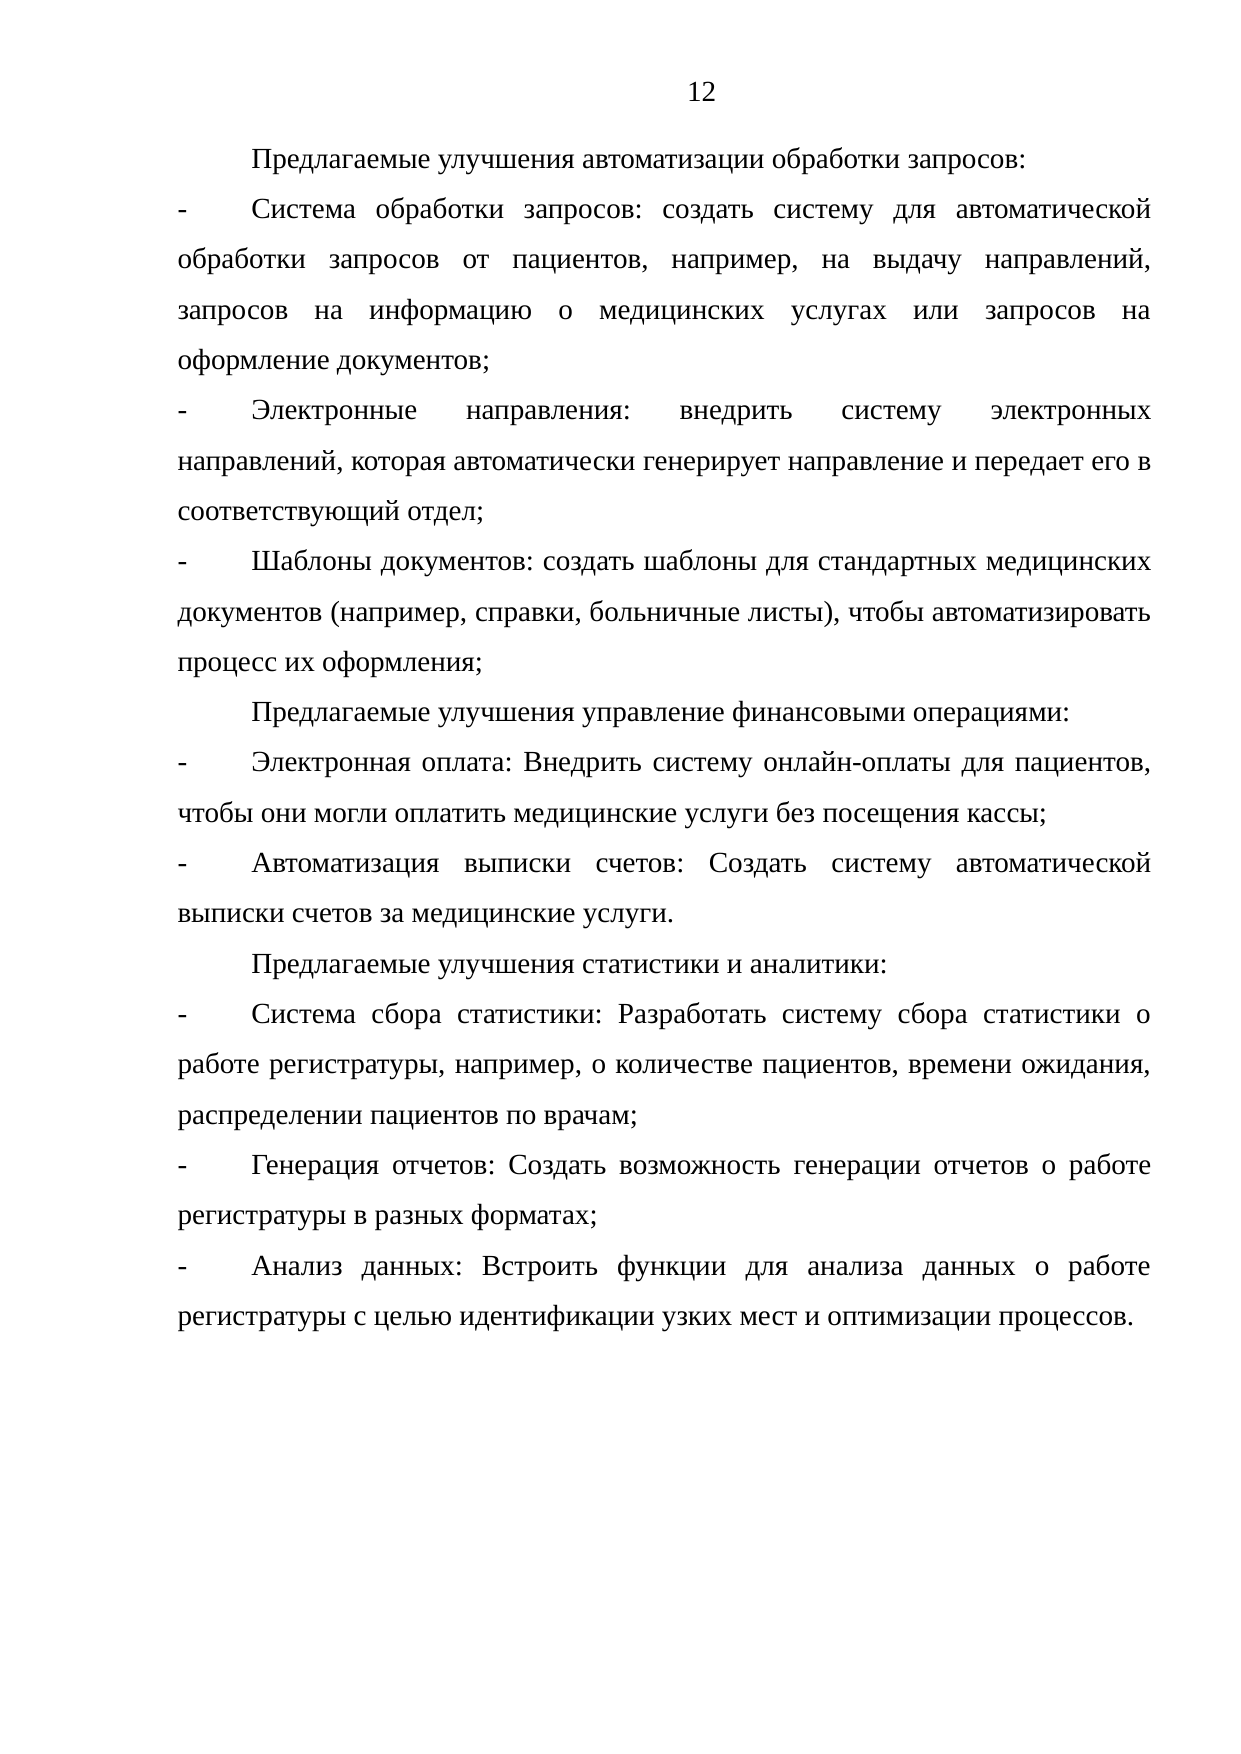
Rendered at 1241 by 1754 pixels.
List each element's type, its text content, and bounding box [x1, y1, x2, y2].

text Предлагаемые улучшения статистики и аналитики: [177, 946, 1152, 979]
text Система сбора статистики: Разработать систему сбора статистики о работе регистратуры, например, о количестве пациентов, времени ожидания, распределении пациентов по врачам; [177, 996, 1152, 1130]
text Генерация отчетов: Создать возможность генерации отчетов о работе регистратуры в разных форматах; [177, 1147, 1152, 1231]
text Шаблоны документов: создать шаблоны для стандартных медицинских документов (например, справки, больничные листы), чтобы автоматизировать процесс их оформления; [177, 543, 1152, 677]
text Автоматизация выписки счетов: Создать систему автоматической выписки счетов за медицинские услуги. [177, 845, 1152, 929]
text Электронные направления: внедрить систему электронных направлений, которая автоматически генерирует направление и передает его в соответствующий отдел; [177, 392, 1152, 527]
text Система обработки запросов: создать систему для автоматической обработки запросов от пациентов, например, на выдачу направлений, запросов на информацию о медицинских услугах или запросов на оформление документов; [177, 191, 1152, 376]
text Предлагаемые улучшения автоматизации обработки запросов: [177, 141, 1152, 174]
text Предлагаемые улучшения управление финансовыми операциями: [177, 694, 1152, 728]
text Электронная оплата: Внедрить систему онлайн-оплаты для пациентов, чтобы они могли оплатить медицинские услуги без посещения кассы; [177, 744, 1152, 828]
text Анализ данных: Встроить функции для анализа данных о работе регистратуры с целью идентификации узких мест и оптимизации процессов. [177, 1248, 1152, 1332]
